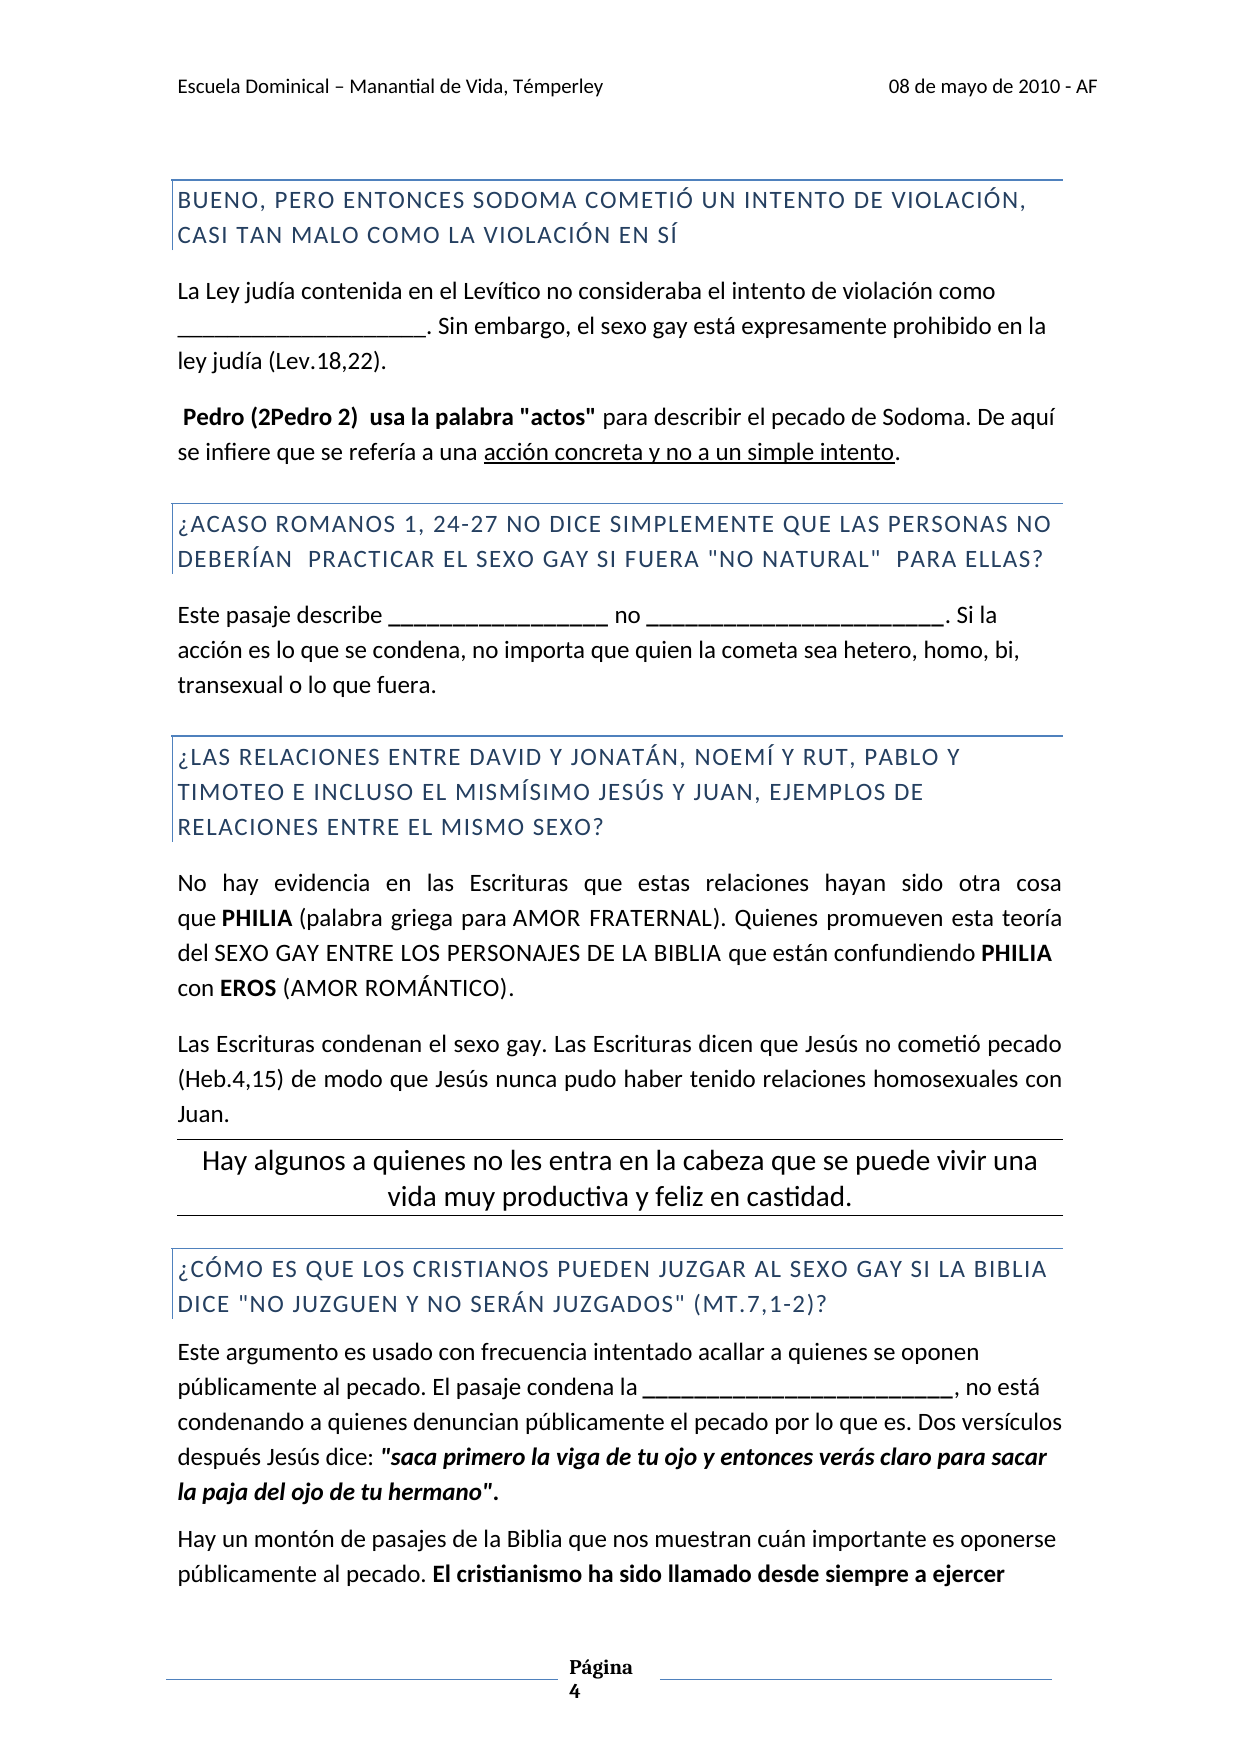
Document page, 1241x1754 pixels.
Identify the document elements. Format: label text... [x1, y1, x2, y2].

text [177, 1523, 1063, 1589]
text Hay algunos a quienes no les entra en la cabeza que se puede vivir una vida muy productiva y feliz en castidad. [177, 1140, 1063, 1215]
subtitle ¿Las relaciones entre David y Jonatán, Noemí y Rut, Pablo y Timoteo e incluso el mismísimo Jesús y Juan, ejemplos de relaciones entre el mismo sexo? [173, 737, 1063, 842]
text Las Escrituras condenan el sexo gay. Las Escrituras dicen que Jesús no cometió pecado (Heb.4,15) de modo que Jesús nunca pudo haber tenido relaciones homosexuales con Juan. [177, 1028, 1063, 1128]
subtitle ¿Acaso Romanos 1, 24-27 no dice simplemente que las personas no deberían practicar el sexo gay si fuera "no natural" para ellas? [173, 504, 1063, 574]
text Este pasaje describe _________________ no _______________________. Si la acción es lo que se condena, no importa que quien la cometa sea hetero, homo, bi, transexual o lo que fuera. [177, 599, 1063, 699]
subtitle Bueno, pero entonces Sodoma cometió un intento de violación, casi tan malo como la violación en sí [173, 181, 1063, 250]
subtitle ¿Cómo es que los cristianos pueden juzgar al sexo gay si la Biblia dice "No juzguen y no serán juzgados" (Mt.7,1-2)? [173, 1249, 1063, 1319]
text Pedro (2Pedro 2) usa la palabra "actos" para describir el pecado de Sodoma. De aquí se infiere que se refería a una acción concreta y no a un simple intento. [177, 401, 1063, 467]
text No hay evidencia en las Escrituras que estas relaciones hayan sido otra cosa que Philia (palabra griega para amor fraternal). Quienes promueven esta teoría del sexo gay entre los personajes de la Biblia que están confundiendo Philia con Eros (amor romántico). [177, 867, 1063, 1002]
text Este argumento es usado con frecuencia intentado acallar a quienes se oponen públicamente al pecado. El pasaje condena la ________________________, no está condenando a quienes denuncian públicamente el pecado por lo que es. Dos versículos después Jesús dice: "saca primero la viga de tu ojo y entonces verás claro para sacar la paja del ojo de tu hermano". [177, 1336, 1063, 1506]
text La Ley judía contenida en el Levítico no consideraba el intento de violación como ____________________. Sin embargo, el sexo gay está expresamente prohibido en la ley judía (Lev.18,22). [177, 275, 1063, 376]
